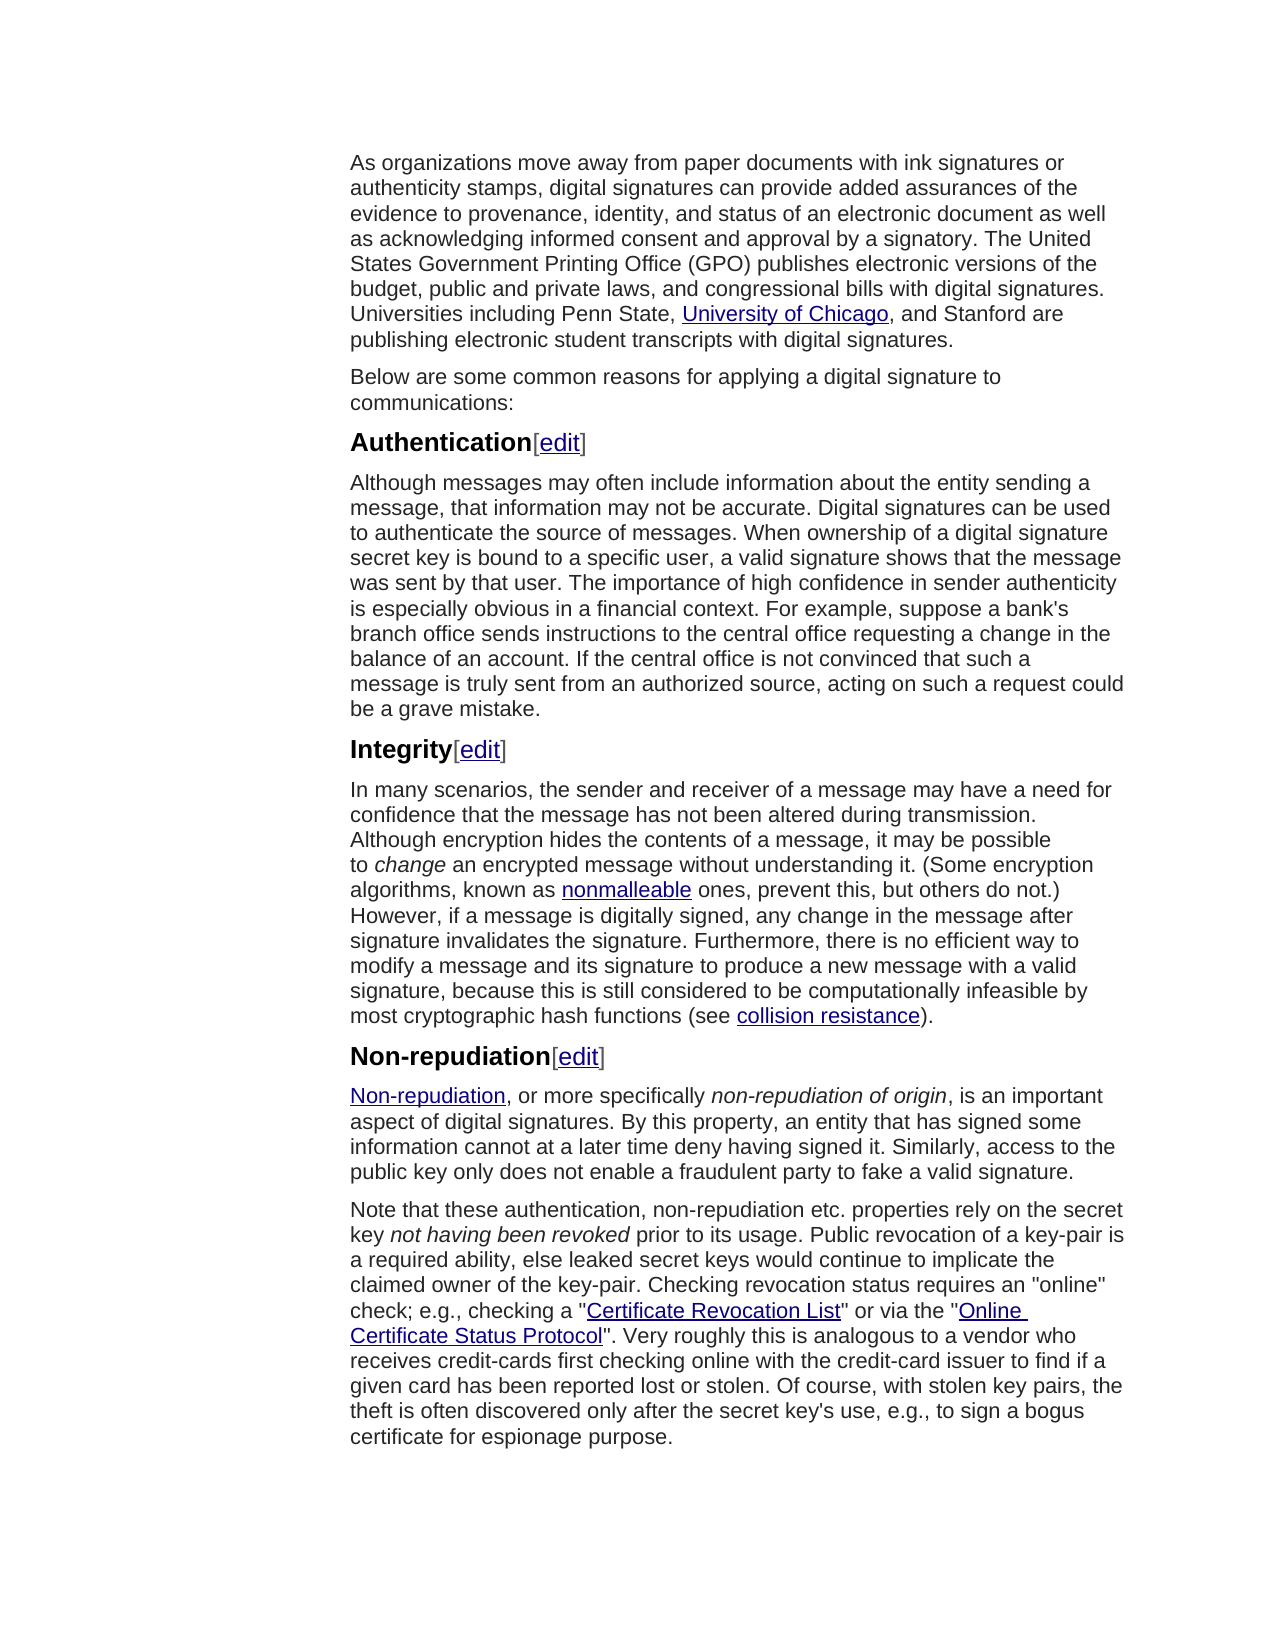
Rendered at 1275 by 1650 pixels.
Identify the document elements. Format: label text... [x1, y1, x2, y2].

text Non-repudiation, or more specifically non-repudiation of origin, is an important aspect of digital signatures. By this property, an entity that has signed some information cannot at a later time deny having signed it. Similarly, access to the public key only does not enable a fraudulent party to fake a valid signature. [350, 1083, 1125, 1184]
text Note that these authentication, non-repudiation etc. properties rely on the secret key not having been revoked prior to its usage. Public revocation of a key-pair is a required ability, else leaked secret keys would continue to implicate the claimed owner of the key-pair. Checking revocation status requires an "online" check; e.g., checking a "Certificate Revocation List" or via the "Online Certificate Status Protocol". Very roughly this is analogous to a vendor who receives credit-cards first checking online with the credit-card issuer to find if a given card has been reported lost or stolen. Of course, with stolen key pairs, the theft is often discovered only after the secret key's use, e.g., to sign a bogus certificate for espionage purpose. [350, 1197, 1125, 1449]
text Although messages may often include information about the entity sending a message, that information may not be accurate. Digital signatures can be used to authenticate the source of messages. When ownership of a digital signature secret key is bound to a specific user, a valid signature shows that the message was sent by that user. The importance of high confidence in sender authenticity is especially obvious in a financial context. For example, suppose a bank's branch office sends instructions to the central office requesting a change in the balance of an account. If the central office is not convinced that such a message is truly sent from an authorized source, acting on such a request could be a grave mistake. [350, 469, 1125, 722]
text As organizations move away from paper documents with ink signatures or authenticity stamps, digital signatures can provide added assurances of the evidence to provenance, identity, and status of an electronic document as well as acknowledging informed consent and approval by a signatory. The United States Government Printing Office (GPO) publishes electronic versions of the budget, public and private laws, and congressional bills with digital signatures. Universities including Penn State, University of Chicago, and Stanford are publishing electronic student transcripts with digital signatures. [350, 150, 1125, 352]
text In many scenarios, the sender and receiver of a message may have a need for confidence that the message has not been altered during transmission. Although encryption hides the contents of a message, it may be possible to change an encrypted message without understanding it. (Some encryption algorithms, known as nonmalleable ones, prevent this, but others do not.) However, if a message is digitally signed, any change in the message after signature invalidates the signature. Furthermore, there is no efficient way to modify a message and its signature to produce a new message with a valid signature, because this is still considered to be computationally infeasible by most cryptographic hash functions (see collision resistance). [350, 776, 1125, 1028]
text Below are some common reasons for applying a digital signature to communications: [350, 364, 1125, 414]
text Non-repudiation[edit] [350, 1041, 1125, 1071]
text Integrity[edit] [350, 734, 1125, 764]
text Authentication[edit] [350, 427, 1125, 457]
